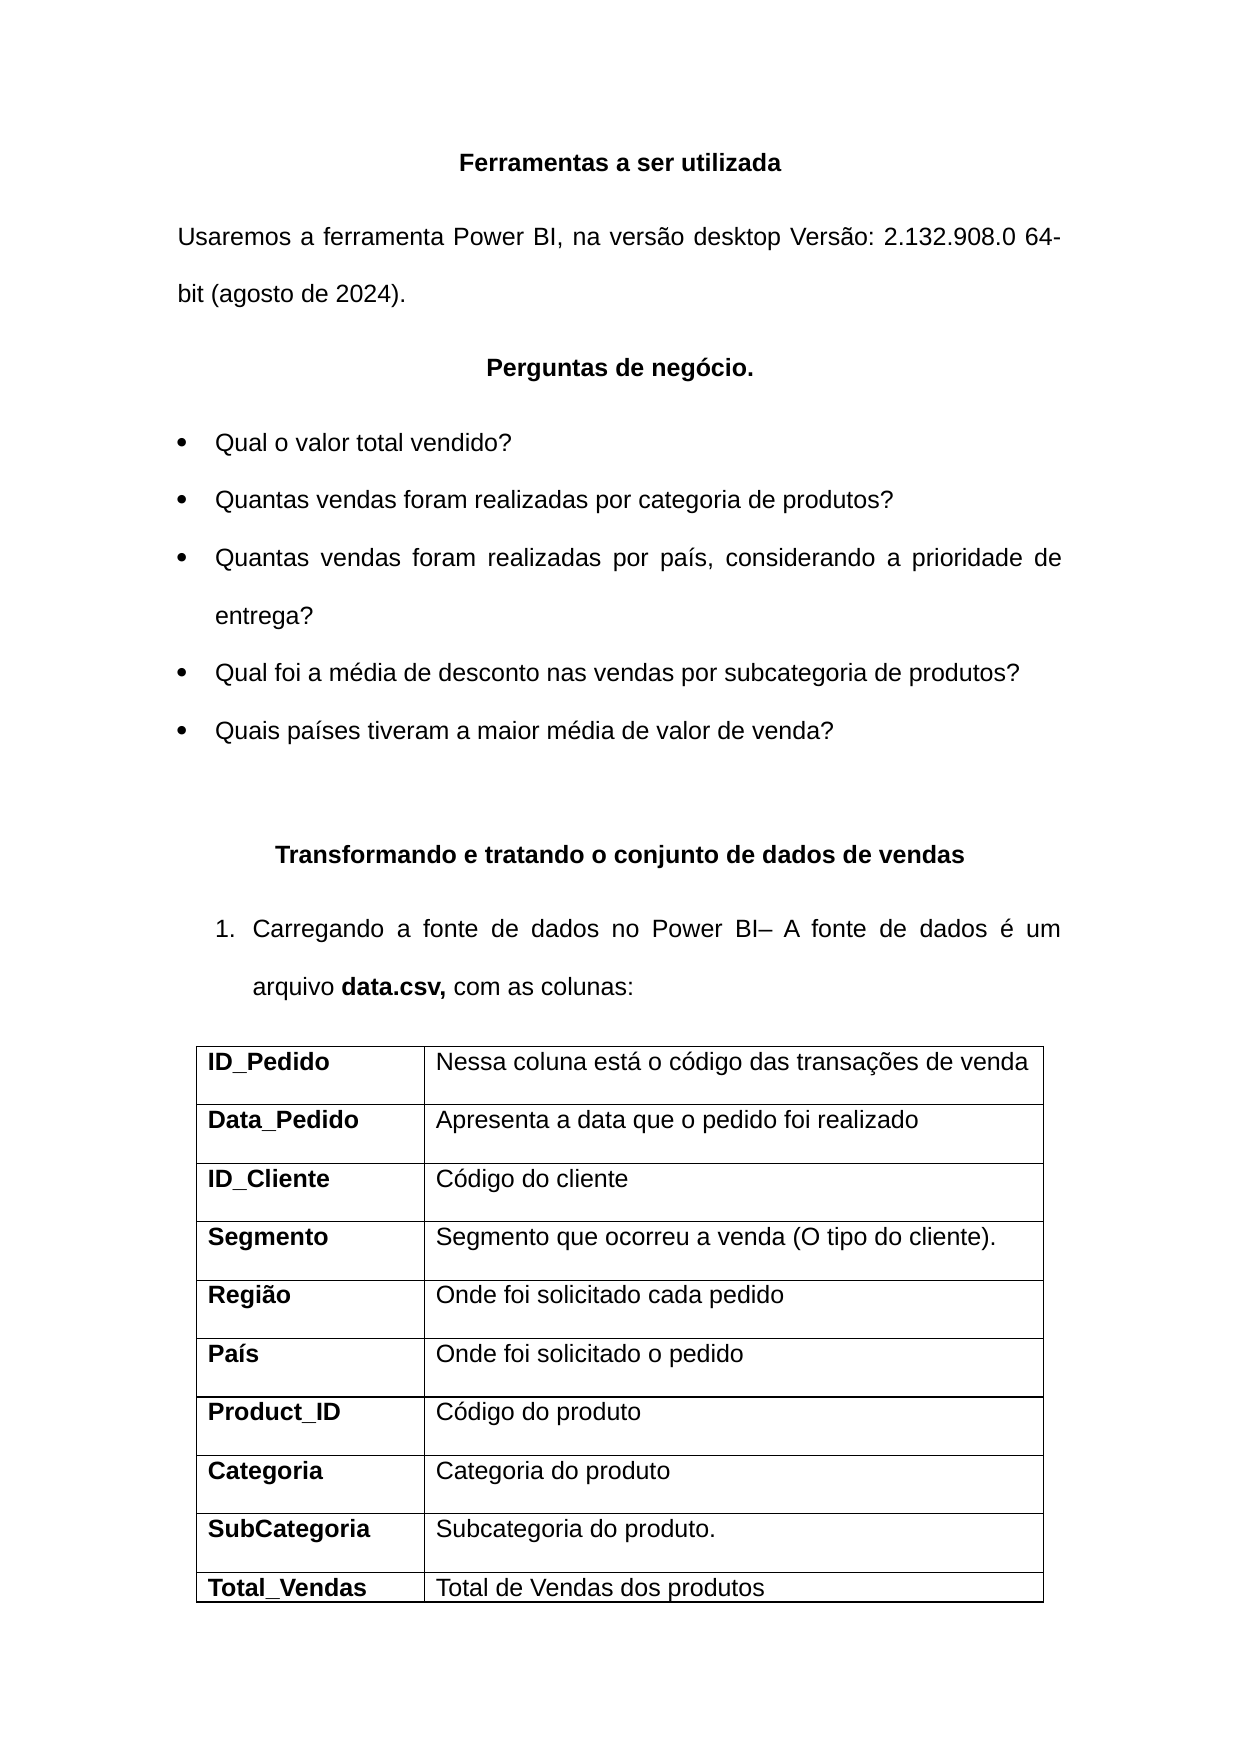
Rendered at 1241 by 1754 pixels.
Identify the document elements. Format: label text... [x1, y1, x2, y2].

table_cell Subcategoria do produto. [425, 1514, 1043, 1572]
table_cell Categoria [197, 1456, 424, 1513]
table_cell Segmento que ocorreu a venda (O tipo do cliente). [425, 1222, 1043, 1279]
table_cell Onde foi solicitado cada pedido [425, 1281, 1043, 1338]
table_cell País [197, 1339, 424, 1396]
table_cell Total_Vendas [197, 1573, 424, 1601]
table_header Nessa coluna está o código das transações de venda [425, 1047, 1043, 1104]
list Quantas vendas foram realizadas por categoria de produtos? [177, 485, 1063, 514]
text Ferramentas a ser utilizada [177, 148, 1063, 176]
list Qual o valor total vendido? [177, 428, 1063, 456]
table_header ID_Pedido [197, 1047, 424, 1104]
table_cell Onde foi solicitado o pedido [425, 1339, 1043, 1396]
table_cell Data_Pedido [197, 1105, 424, 1163]
text Usaremos a ferramenta Power BI, na versão desktop Versão: 2.132.908.0 64-bit (agosto de 2024). [177, 222, 1063, 308]
table_cell Código do produto [425, 1398, 1043, 1455]
text Transformando e tratando o conjunto de dados de vendas [177, 840, 1063, 869]
list Carregando a fonte de dados no Power BI– A fonte de dados é um arquivo data.csv, com as colunas: [215, 914, 1063, 1000]
table_cell ID_Cliente [197, 1164, 424, 1221]
table_cell Código do cliente [425, 1164, 1043, 1221]
table_cell Segmento [197, 1222, 424, 1279]
list Quantas vendas foram realizadas por país, considerando a prioridade de entrega? [177, 543, 1063, 629]
list Qual foi a média de desconto nas vendas por subcategoria de produtos? [177, 658, 1063, 687]
table_cell Apresenta a data que o pedido foi realizado [425, 1105, 1043, 1163]
table_cell Product_ID [197, 1398, 424, 1455]
table_cell Região [197, 1281, 424, 1338]
list Quais países tiveram a maior média de valor de venda? [177, 716, 1063, 745]
table_cell SubCategoria [197, 1514, 424, 1572]
table_cell Total de Vendas dos produtos [425, 1573, 1043, 1601]
text Perguntas de negócio. [177, 353, 1063, 382]
table_cell Categoria do produto [425, 1456, 1043, 1513]
